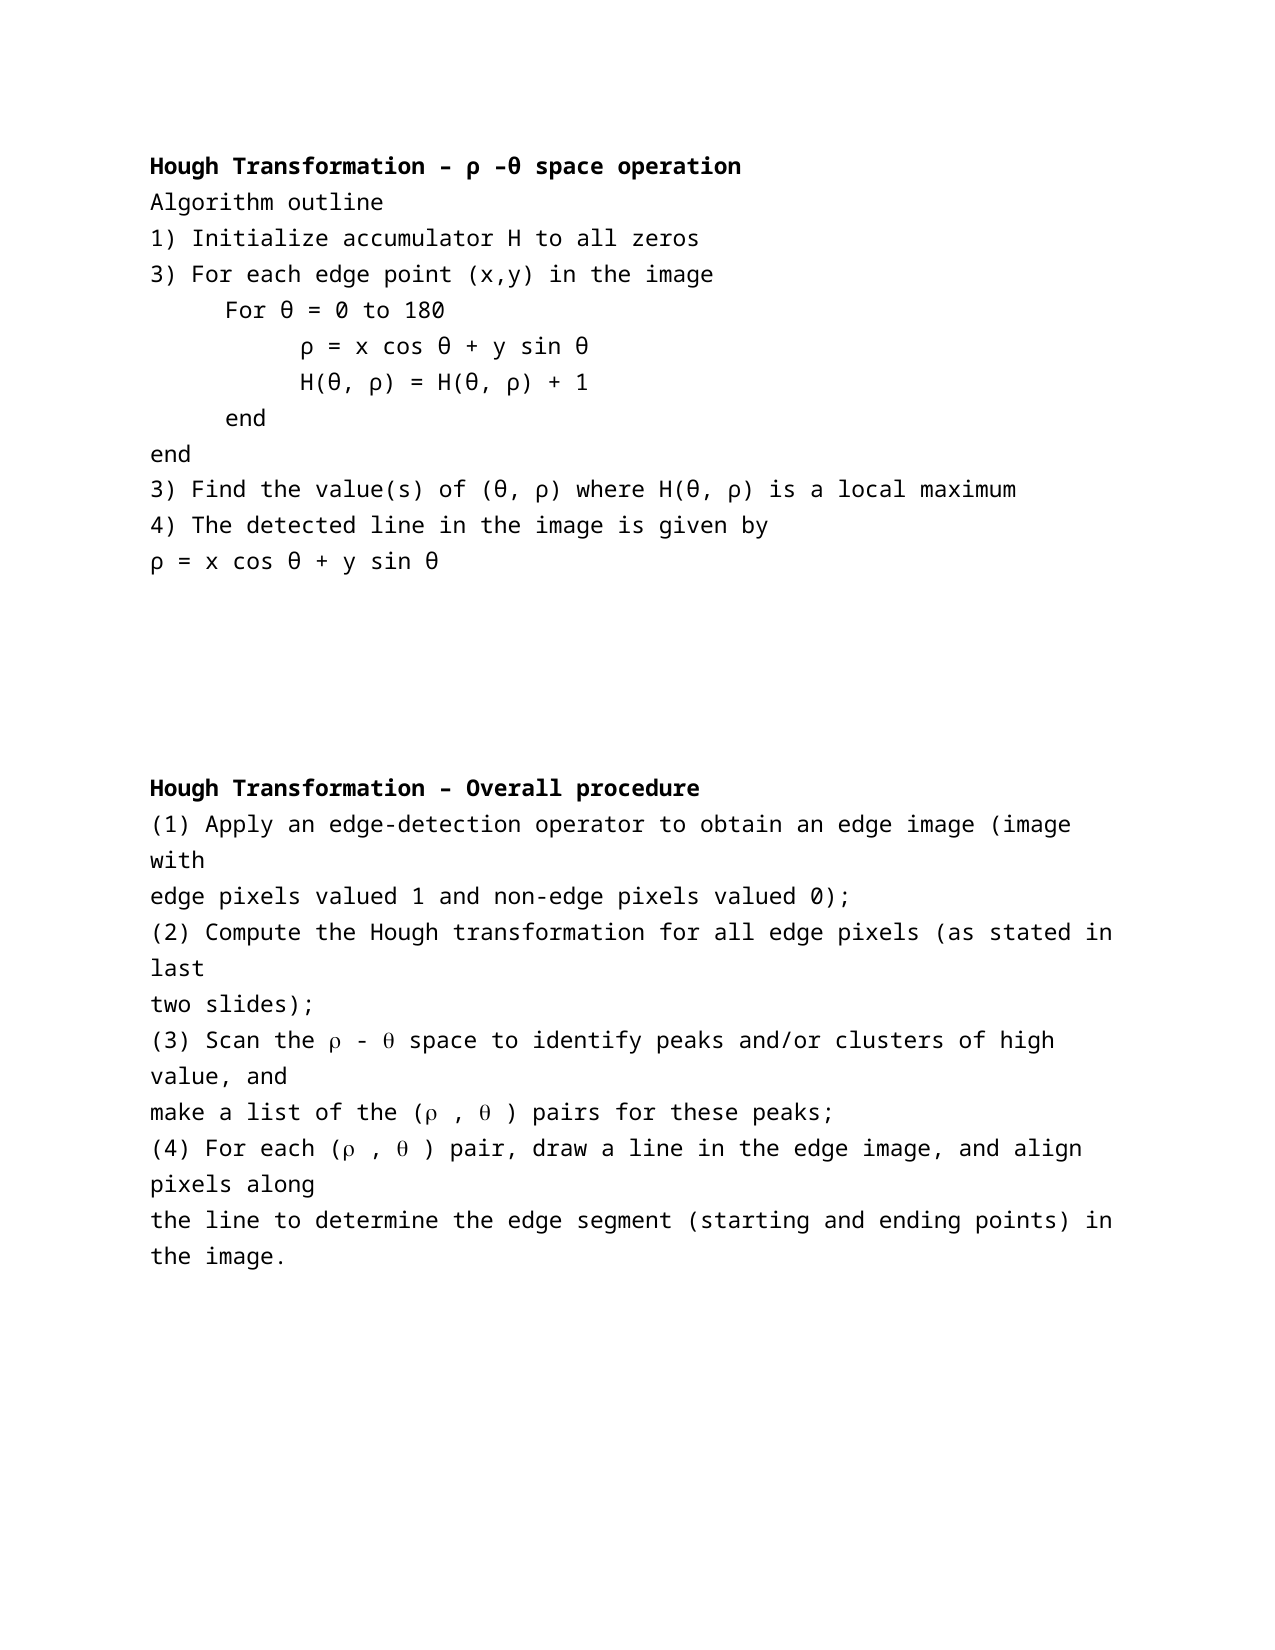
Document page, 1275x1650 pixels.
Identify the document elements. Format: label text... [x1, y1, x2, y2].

text Hough Transformation – Overall procedure (1) Apply an edge-detection operator to obtain an edge image (image with edge pixels valued 1 and non-edge pixels valued 0); (2) Compute the Hough transformation for all edge pixels (as stated in last two slides); (3) Scan the - space to identify peaks and/or clusters of high value, and make a list of the ( , ) pairs for these peaks; (4) For each ( , ) pair, draw a line in the edge image, and align pixels along the line to determine the edge segment (starting and ending points) in the image. [150, 772, 1125, 1271]
text Hough Transformation – ρ –θ space operation Algorithm outline 1) Initialize accumulator H to all zeros 3) For each edge point (x,y) in the image For θ = 0 to 180 ρ = x cos θ + y sin θ H(θ, ρ) = H(θ, ρ) + 1 end end 3) Find the value(s) of (θ, ρ) where H(θ, ρ) is a local maximum 4) The detected line in the image is given by ρ = x cos θ + y sin θ [150, 150, 1125, 577]
